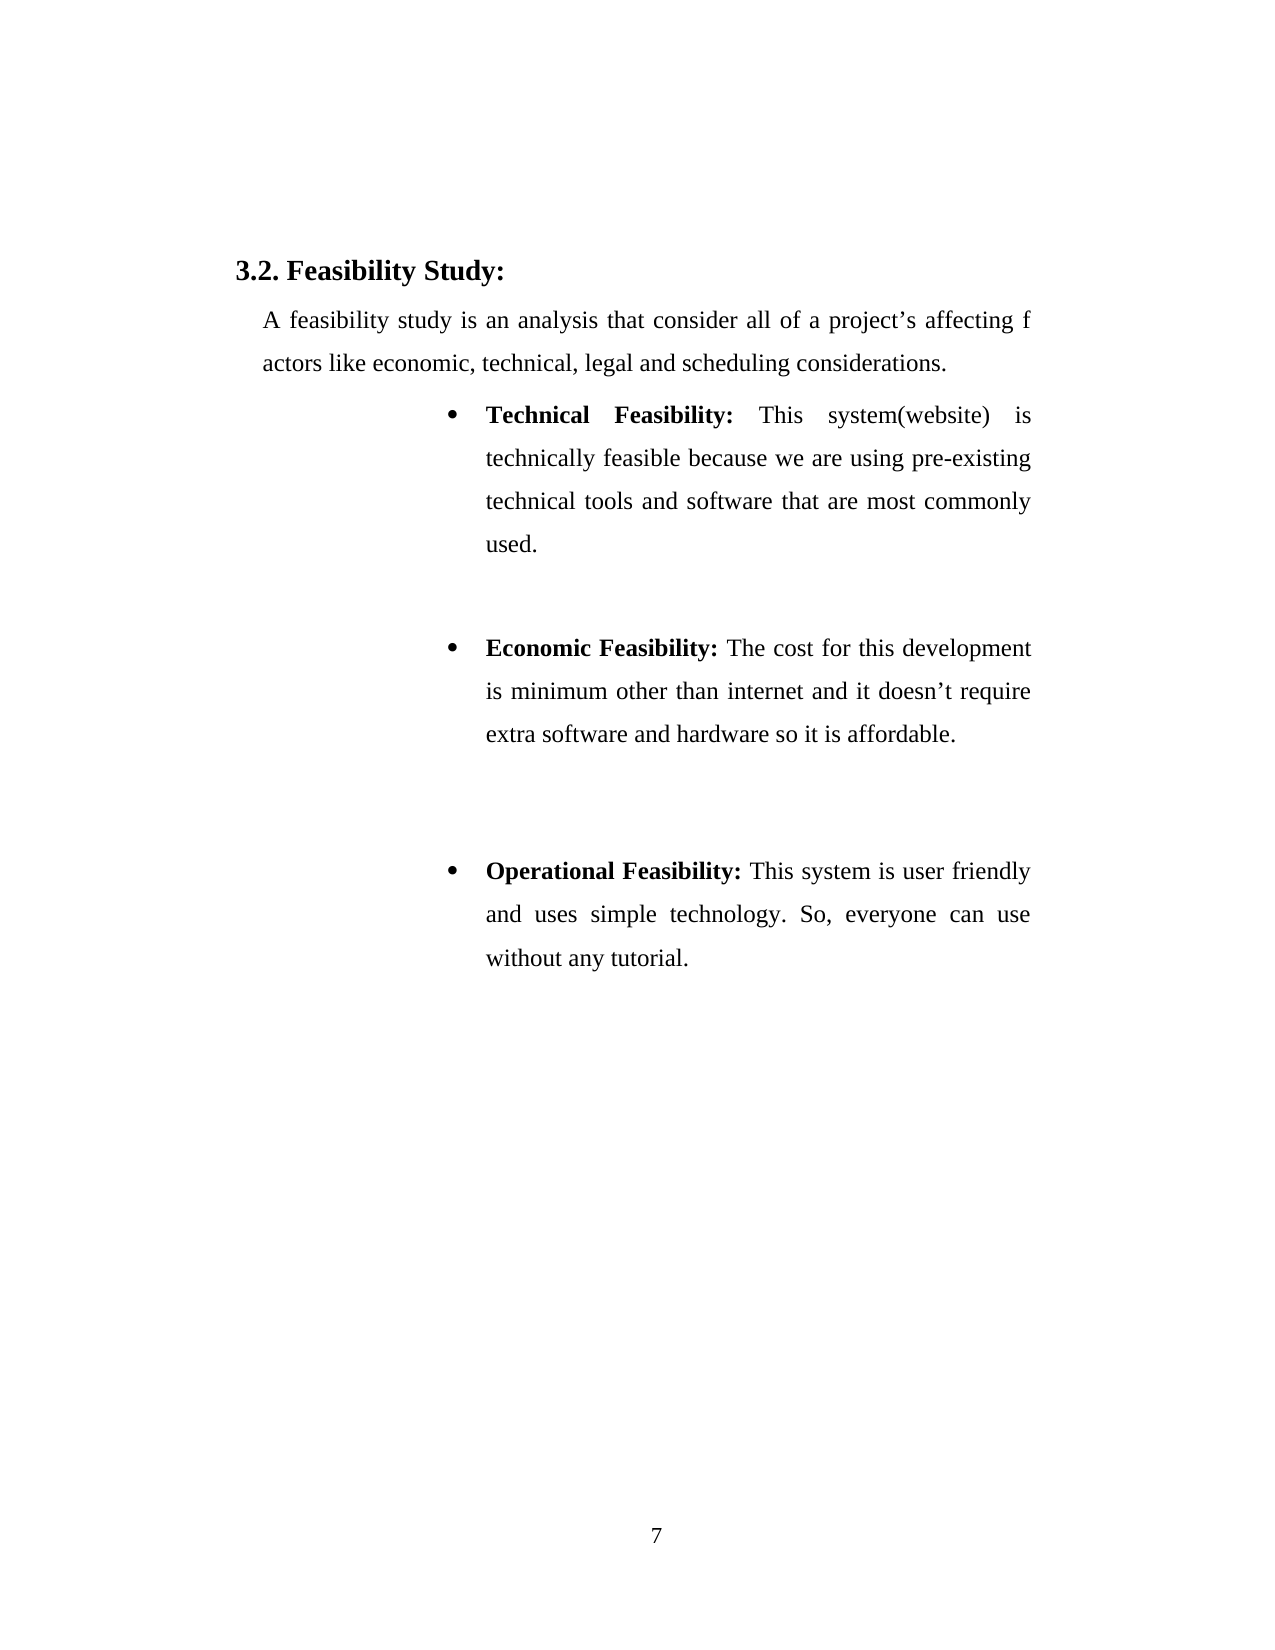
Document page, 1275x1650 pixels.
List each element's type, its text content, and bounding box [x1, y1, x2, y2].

list Economic Feasibility: The cost for this development is minimum other than internet and it doesn’t require extra software and hardware so it is affordable. [448, 633, 1032, 748]
list Operational Feasibility: This system is user friendly and uses simple technology. So, everyone can use without any tutorial. [448, 856, 1031, 971]
subtitle 3.2. Feasibility Study: [235, 253, 1125, 286]
list Technical Feasibility: This system(website) is technically feasible because we are using pre-existing technical tools and software that are most commonly used. [448, 400, 1032, 558]
text A feasibility study is an analysis that consider all of a project’s affecting f actors like economic, technical, legal and scheduling considerations. [235, 305, 1031, 377]
